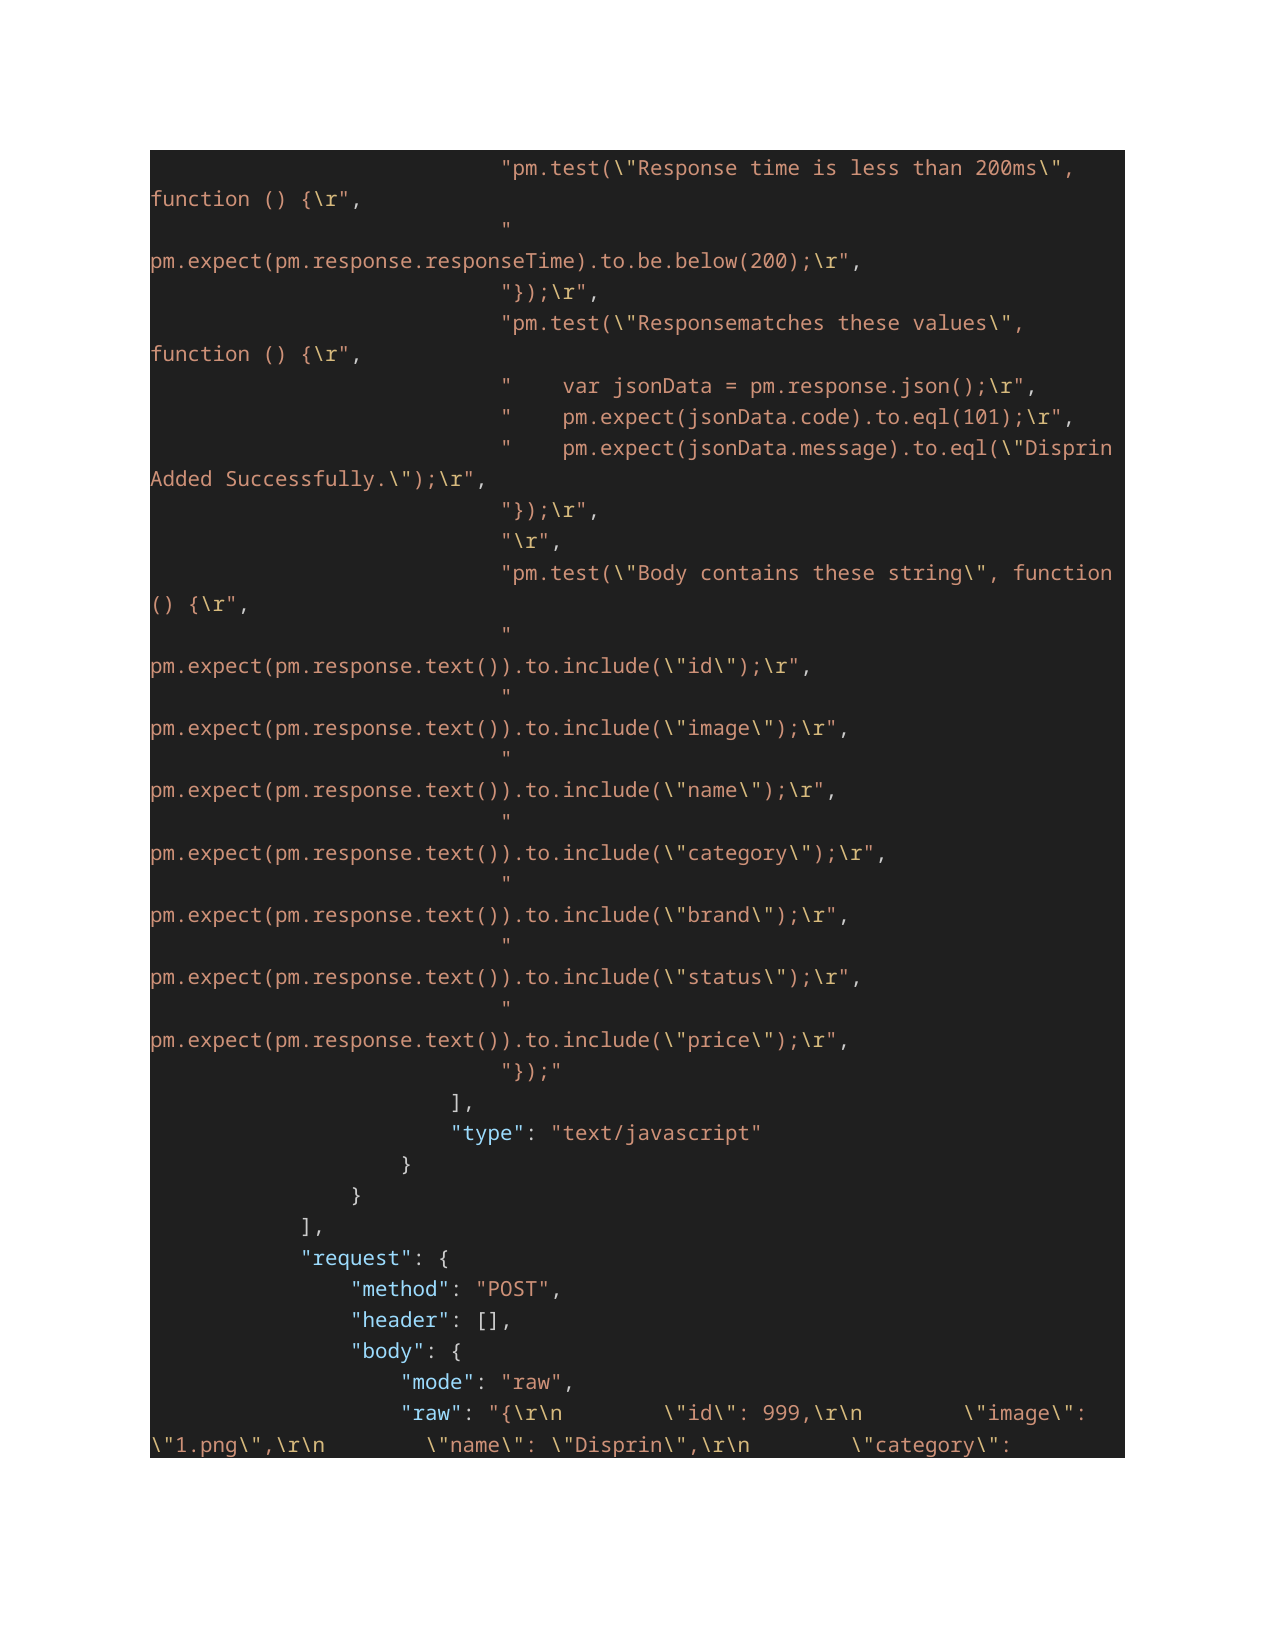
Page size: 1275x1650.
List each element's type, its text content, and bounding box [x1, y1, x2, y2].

text } [150, 1147, 1125, 1178]
text " pm.expect(pm.response.text()).to.include(\"category\");\r", [150, 804, 1125, 866]
text " var jsonData = pm.response.json();\r", [150, 368, 1125, 399]
text " pm.expect(pm.response.responseTime).to.be.below(200);\r", [150, 212, 1125, 274]
text " pm.expect(pm.response.text()).to.include(\"brand\");\r", [150, 866, 1125, 929]
text "method": "POST", [150, 1271, 1125, 1302]
text " pm.expect(pm.response.text()).to.include(\"status\");\r", [150, 929, 1125, 991]
text "mode": "raw", [150, 1365, 1125, 1396]
text " pm.expect(jsonData.message).to.eql(\"Disprin Added Successfully.\");\r", [150, 430, 1125, 493]
text "request": { [150, 1240, 1125, 1271]
text "});\r", [150, 493, 1125, 524]
text "\r", [150, 524, 1125, 555]
text "type": "text/javascript" [150, 1116, 1125, 1147]
text "pm.test(\"Body contains these string\", function () {\r", [150, 555, 1125, 617]
text "pm.test(\"Responsematches these values\", function () {\r", [150, 306, 1125, 368]
text "});" [150, 1053, 1125, 1084]
text } [150, 1178, 1125, 1209]
text "pm.test(\"Response time is less than 200ms\", function () {\r", [150, 150, 1125, 212]
text " pm.expect(pm.response.text()).to.include(\"id\");\r", [150, 617, 1125, 679]
text " pm.expect(jsonData.code).to.eql(101);\r", [150, 399, 1125, 430]
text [150, 1396, 1125, 1458]
text "header": [], [150, 1302, 1125, 1333]
text " pm.expect(pm.response.text()).to.include(\"price\");\r", [150, 991, 1125, 1053]
text "body": { [150, 1333, 1125, 1365]
text ], [150, 1209, 1125, 1240]
text " pm.expect(pm.response.text()).to.include(\"name\");\r", [150, 742, 1125, 804]
text ], [150, 1084, 1125, 1116]
text "});\r", [150, 274, 1125, 306]
text " pm.expect(pm.response.text()).to.include(\"image\");\r", [150, 679, 1125, 742]
